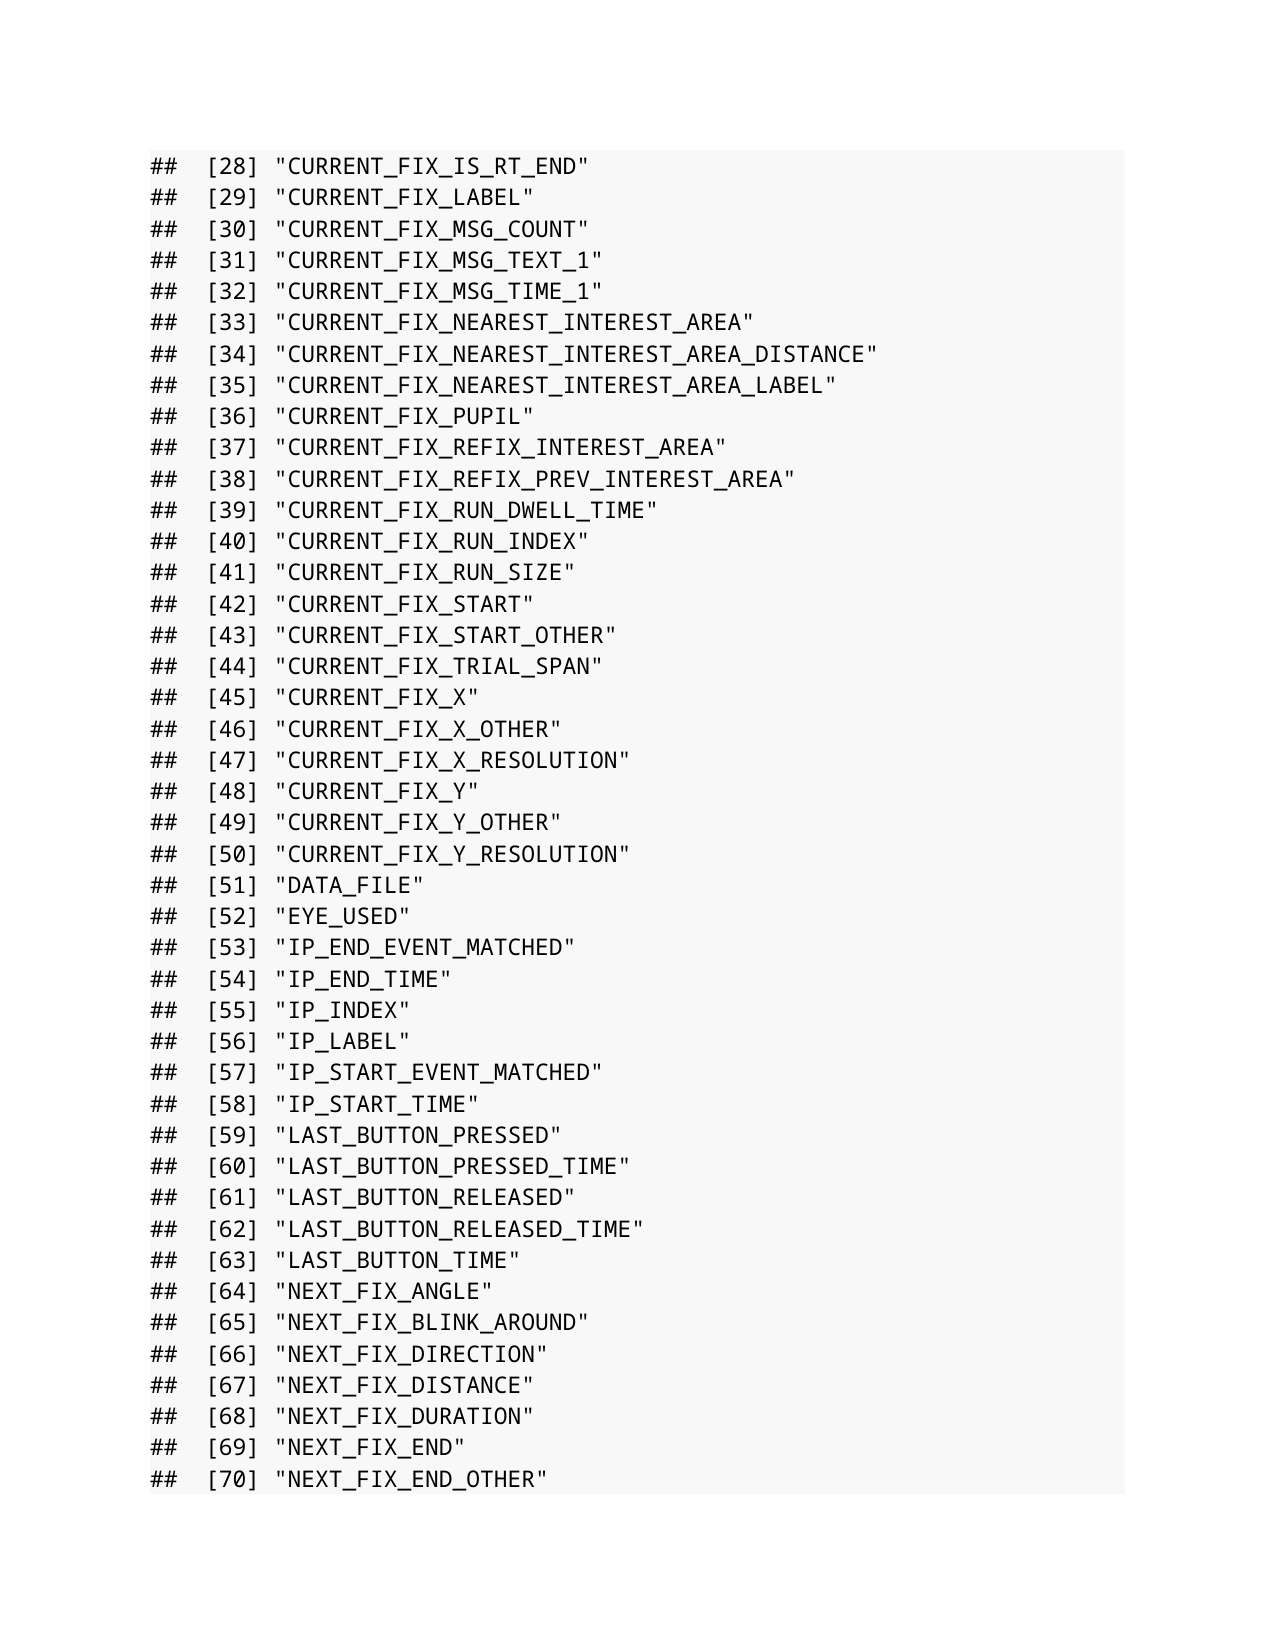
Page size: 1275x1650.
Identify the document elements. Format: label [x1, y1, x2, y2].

text [150, 150, 1125, 1494]
